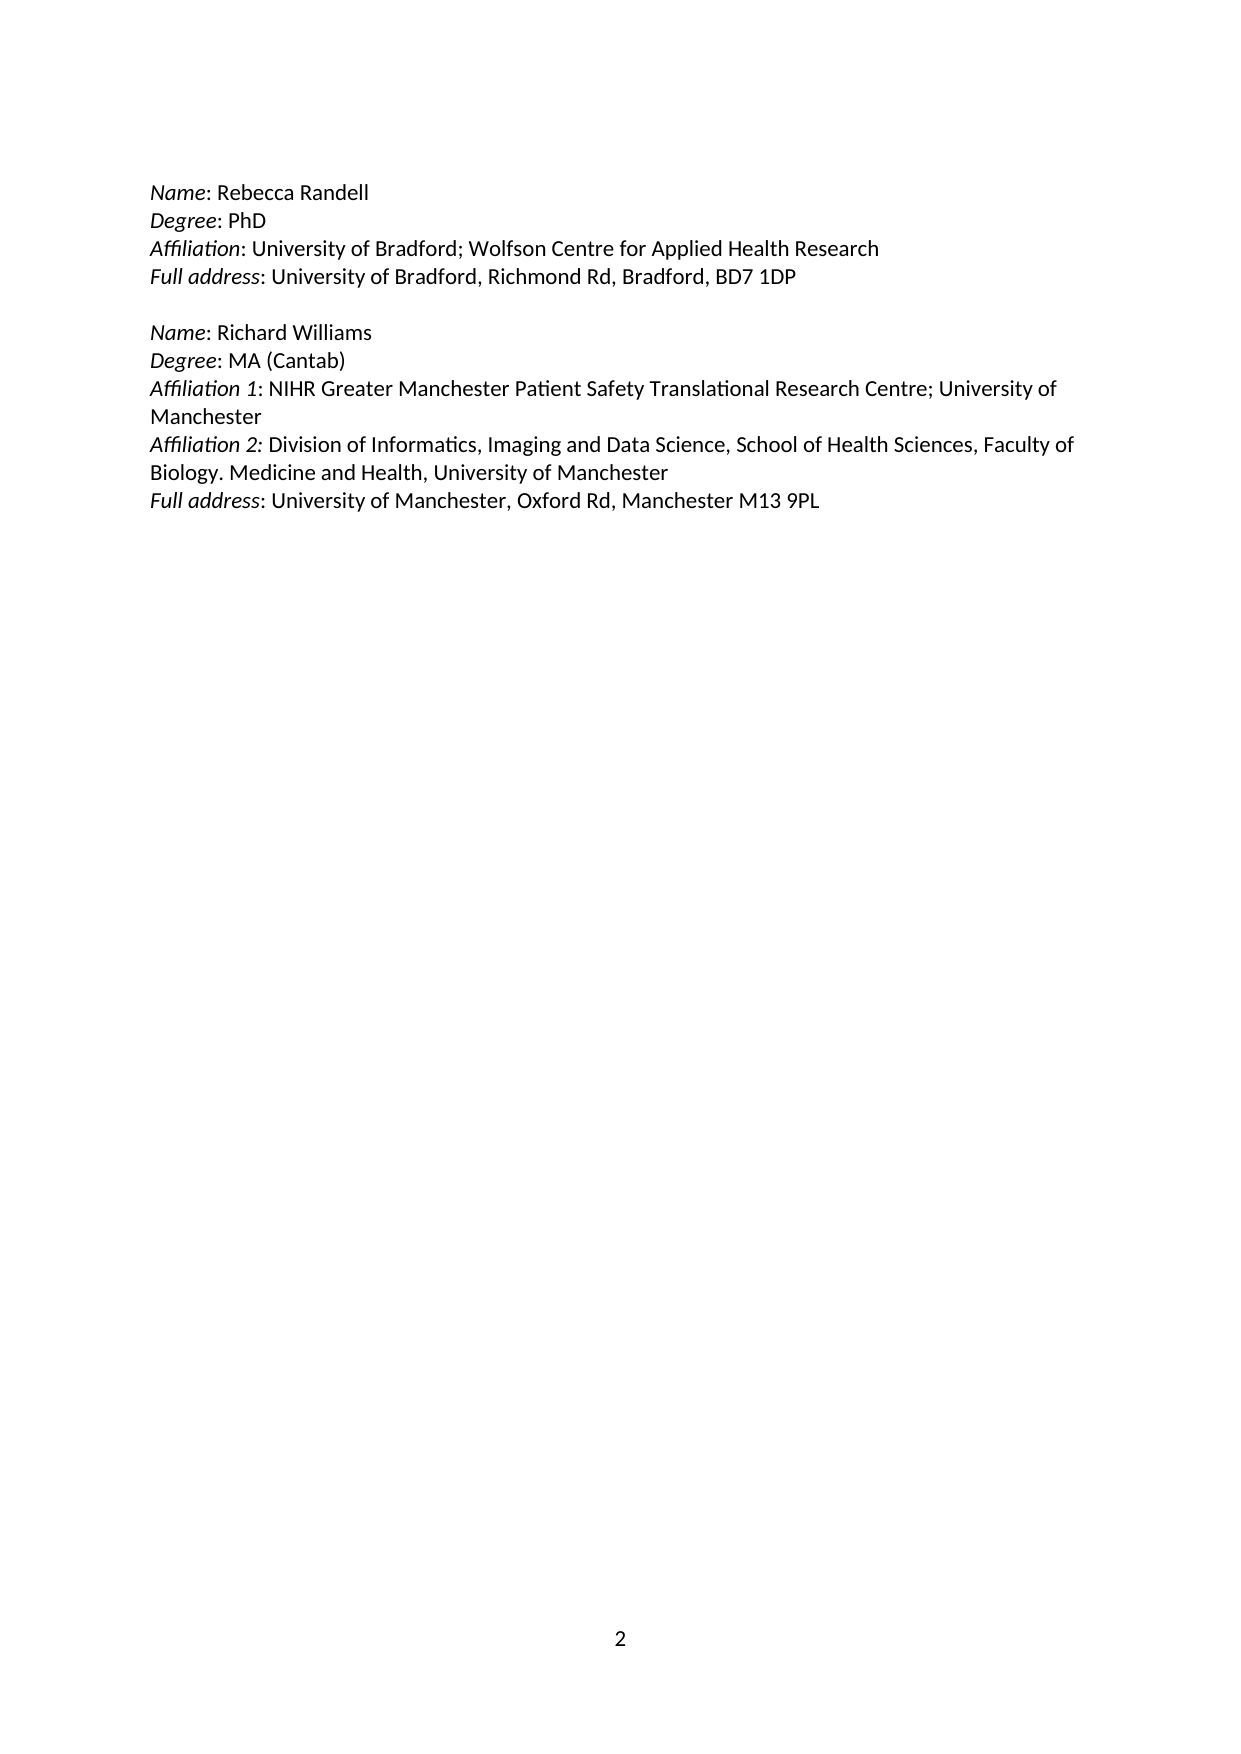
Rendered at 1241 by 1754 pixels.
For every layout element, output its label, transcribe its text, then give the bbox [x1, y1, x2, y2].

text Name: Rebecca Randell [150, 178, 1090, 206]
text Affiliation 1: NIHR Greater Manchester Patient Safety Translational Research Centre; University of Manchester [150, 374, 1090, 430]
text Affiliation: University of Bradford; Wolfson Centre for Applied Health Research [150, 234, 1090, 262]
text Degree: MA (Cantab) [150, 346, 1090, 374]
text Full address: University of Bradford, Richmond Rd, Bradford, BD7 1DP [150, 262, 1090, 290]
text Full address: University of Manchester, Oxford Rd, Manchester M13 9PL [150, 486, 1090, 514]
text Degree: PhD [150, 206, 1090, 234]
text Name: Richard Williams [150, 318, 1090, 346]
